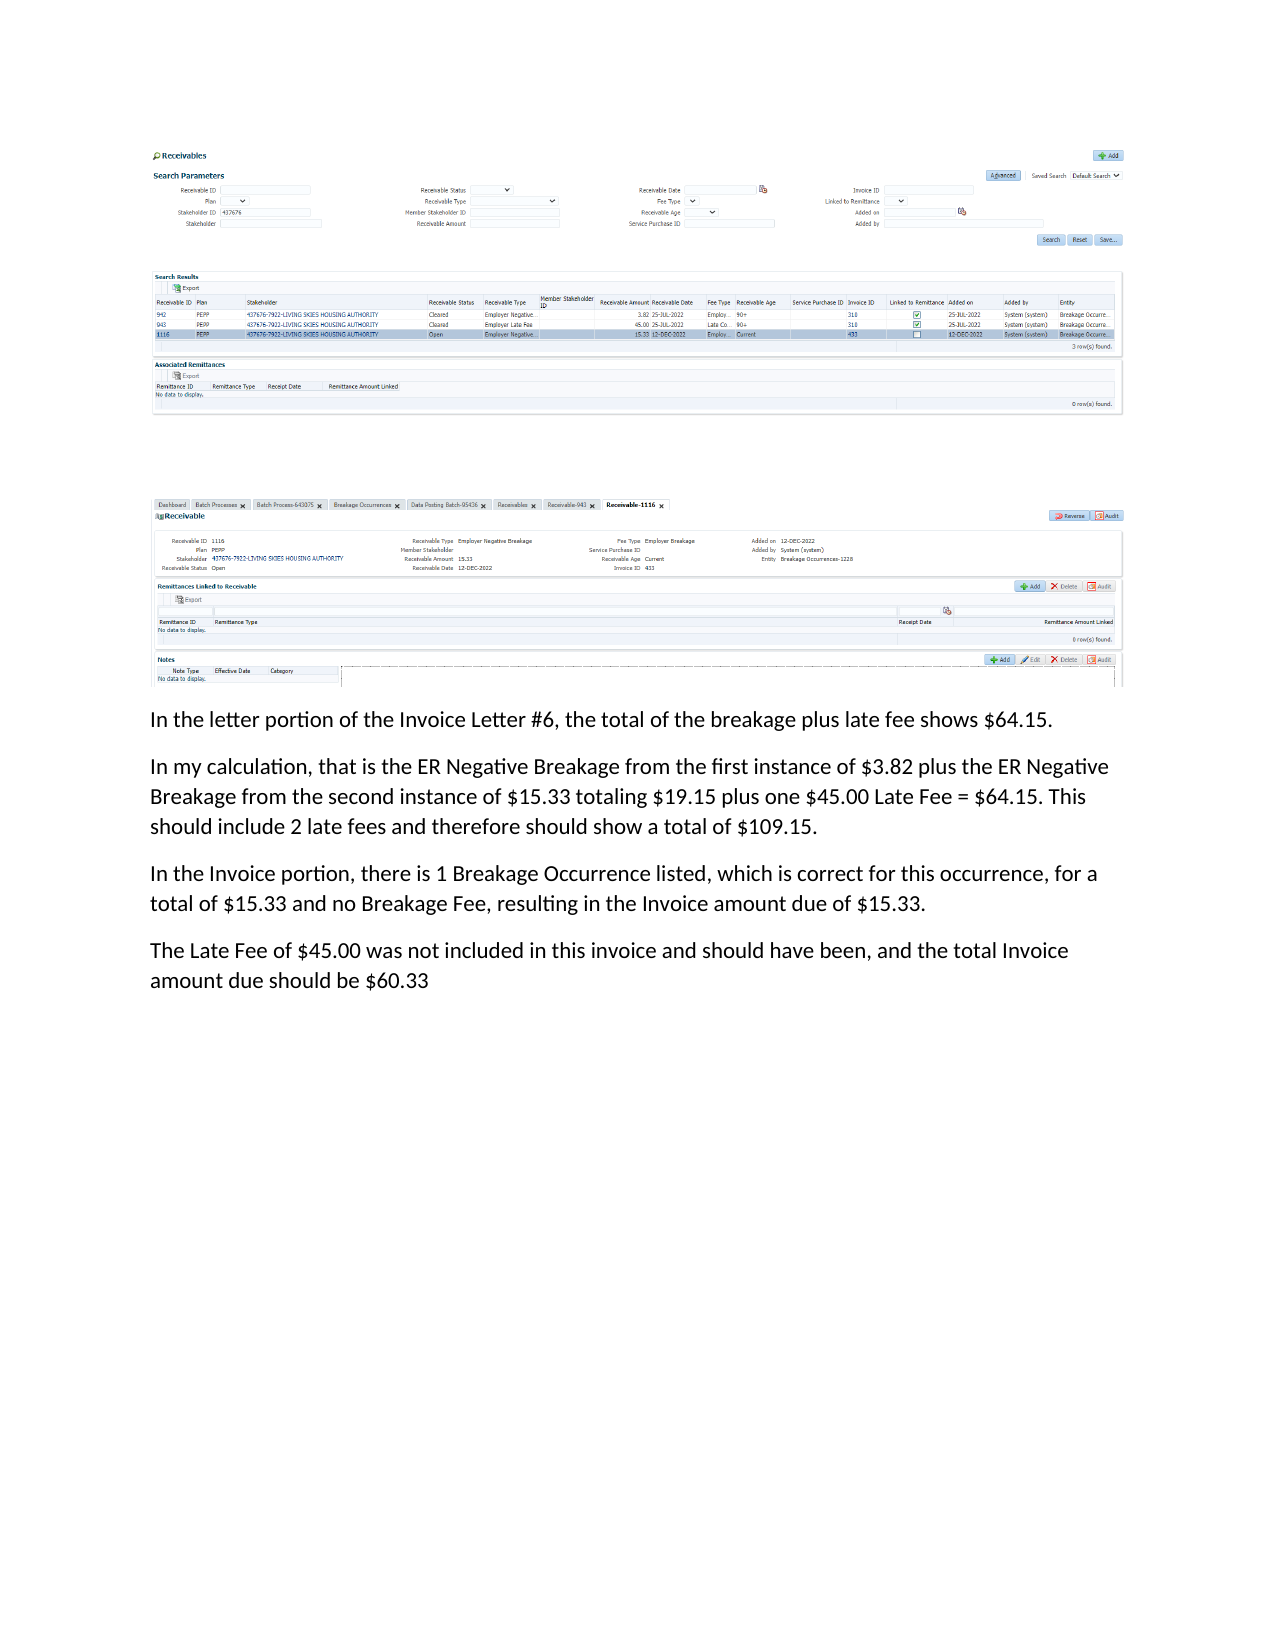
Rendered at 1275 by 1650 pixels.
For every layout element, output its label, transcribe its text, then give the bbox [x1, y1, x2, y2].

text In my calculation, that is the ER Negative Breakage from the first instance of $3.82 plus the ER Negative Breakage from the second instance of $15.33 totaling $19.15 plus one $45.00 Late Fee = $64.15. This should include 2 late fees and therefore should show a total of $109.15. [150, 752, 1125, 840]
picture [150, 150, 1125, 416]
text In the letter portion of the Invoice Letter #6, the total of the breakage plus late fee shows $64.15. [150, 705, 1125, 733]
text The Late Fee of $45.00 was not included in this invoice and should have been, and the total Invoice amount due should be $60.33 [150, 936, 1125, 994]
picture [150, 495, 1125, 687]
text In the Invoice portion, there is 1 Breakage Occurrence listed, which is correct for this occurrence, for a total of $15.33 and no Breakage Fee, resulting in the Invoice amount due of $15.33. [150, 859, 1125, 917]
